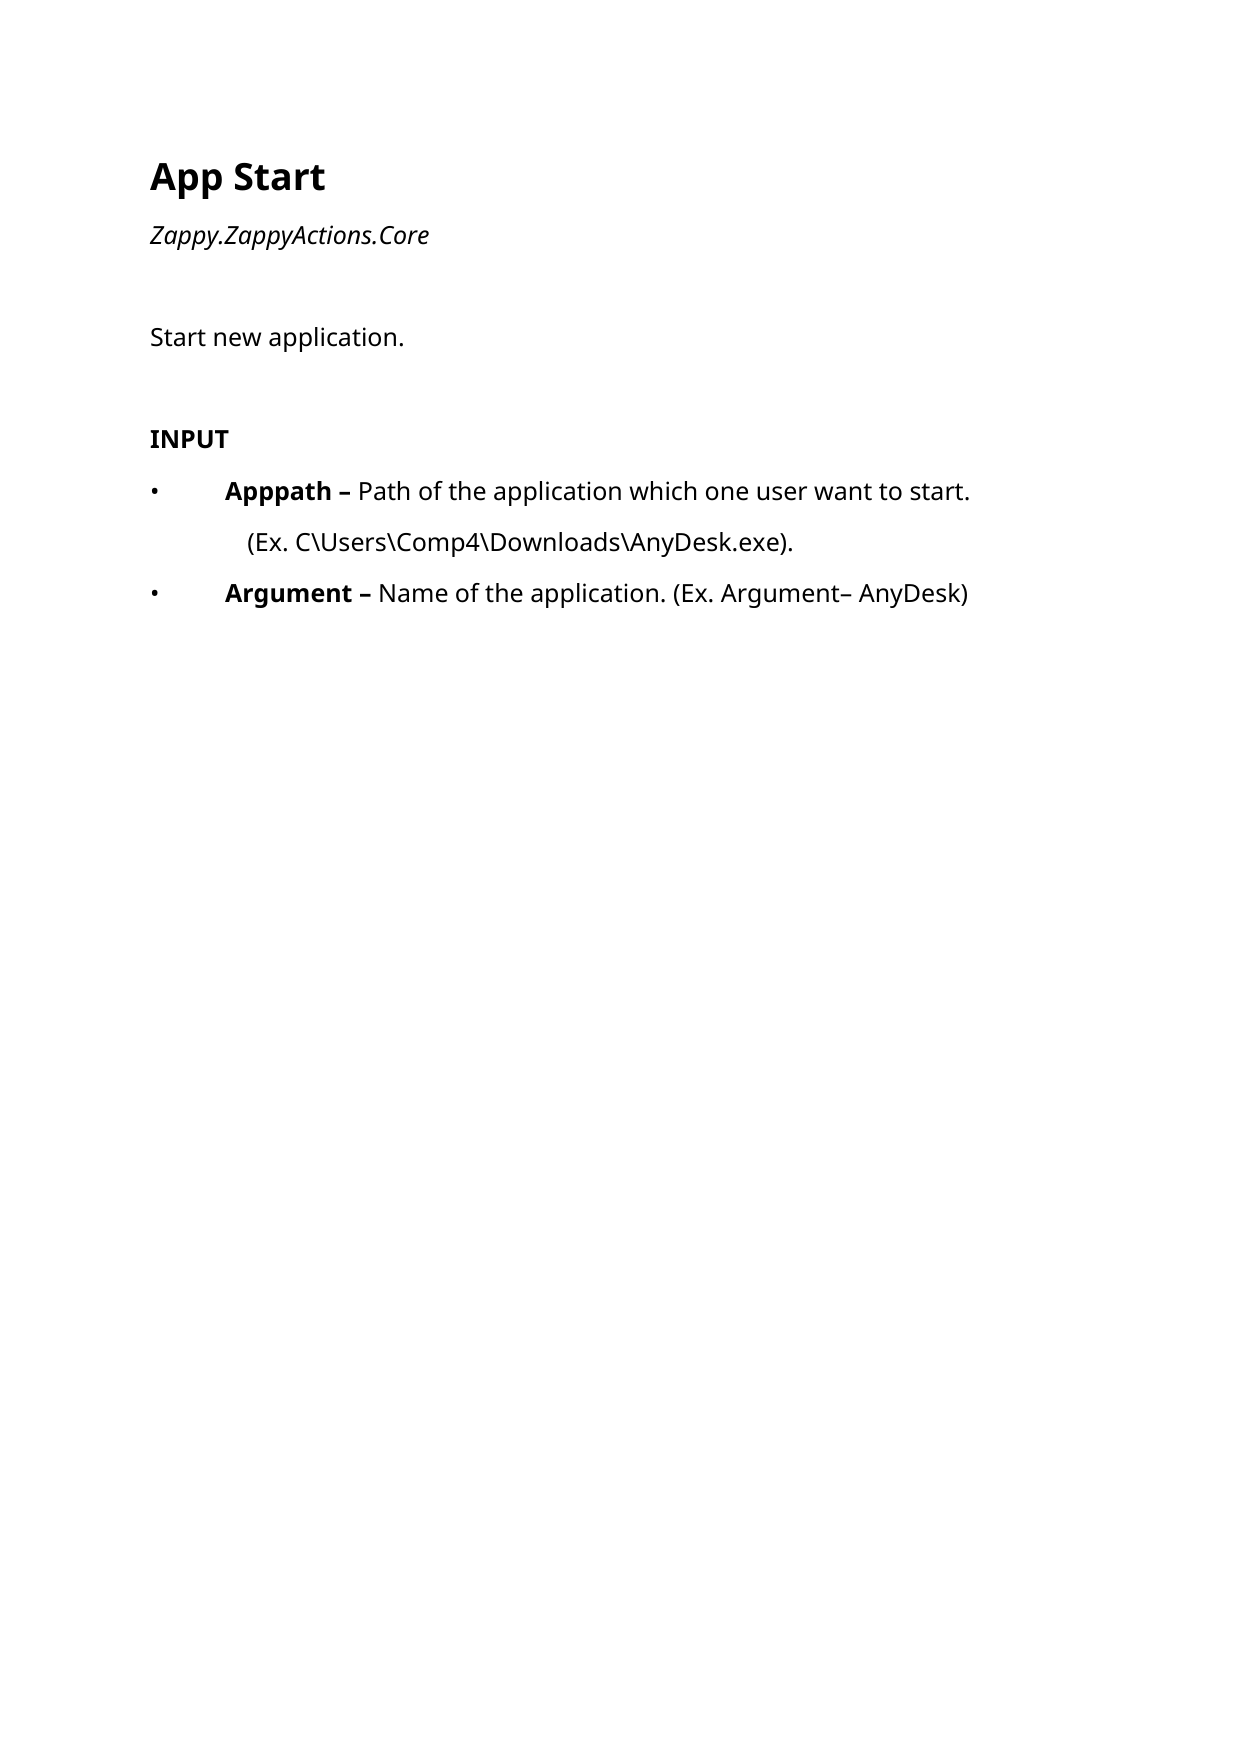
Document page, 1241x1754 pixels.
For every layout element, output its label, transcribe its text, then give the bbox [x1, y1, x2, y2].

text INPUT • Apppath – Path of the application which one user want to start. (Ex. C\Users\Comp4\Downloads\AnyDesk.exe). • Argument – Name of the application. (Ex. Argument– AnyDesk) [150, 371, 1090, 702]
text Start new application. [150, 269, 1090, 354]
text App Start Zappy.ZappyActions.Core [150, 150, 1090, 252]
